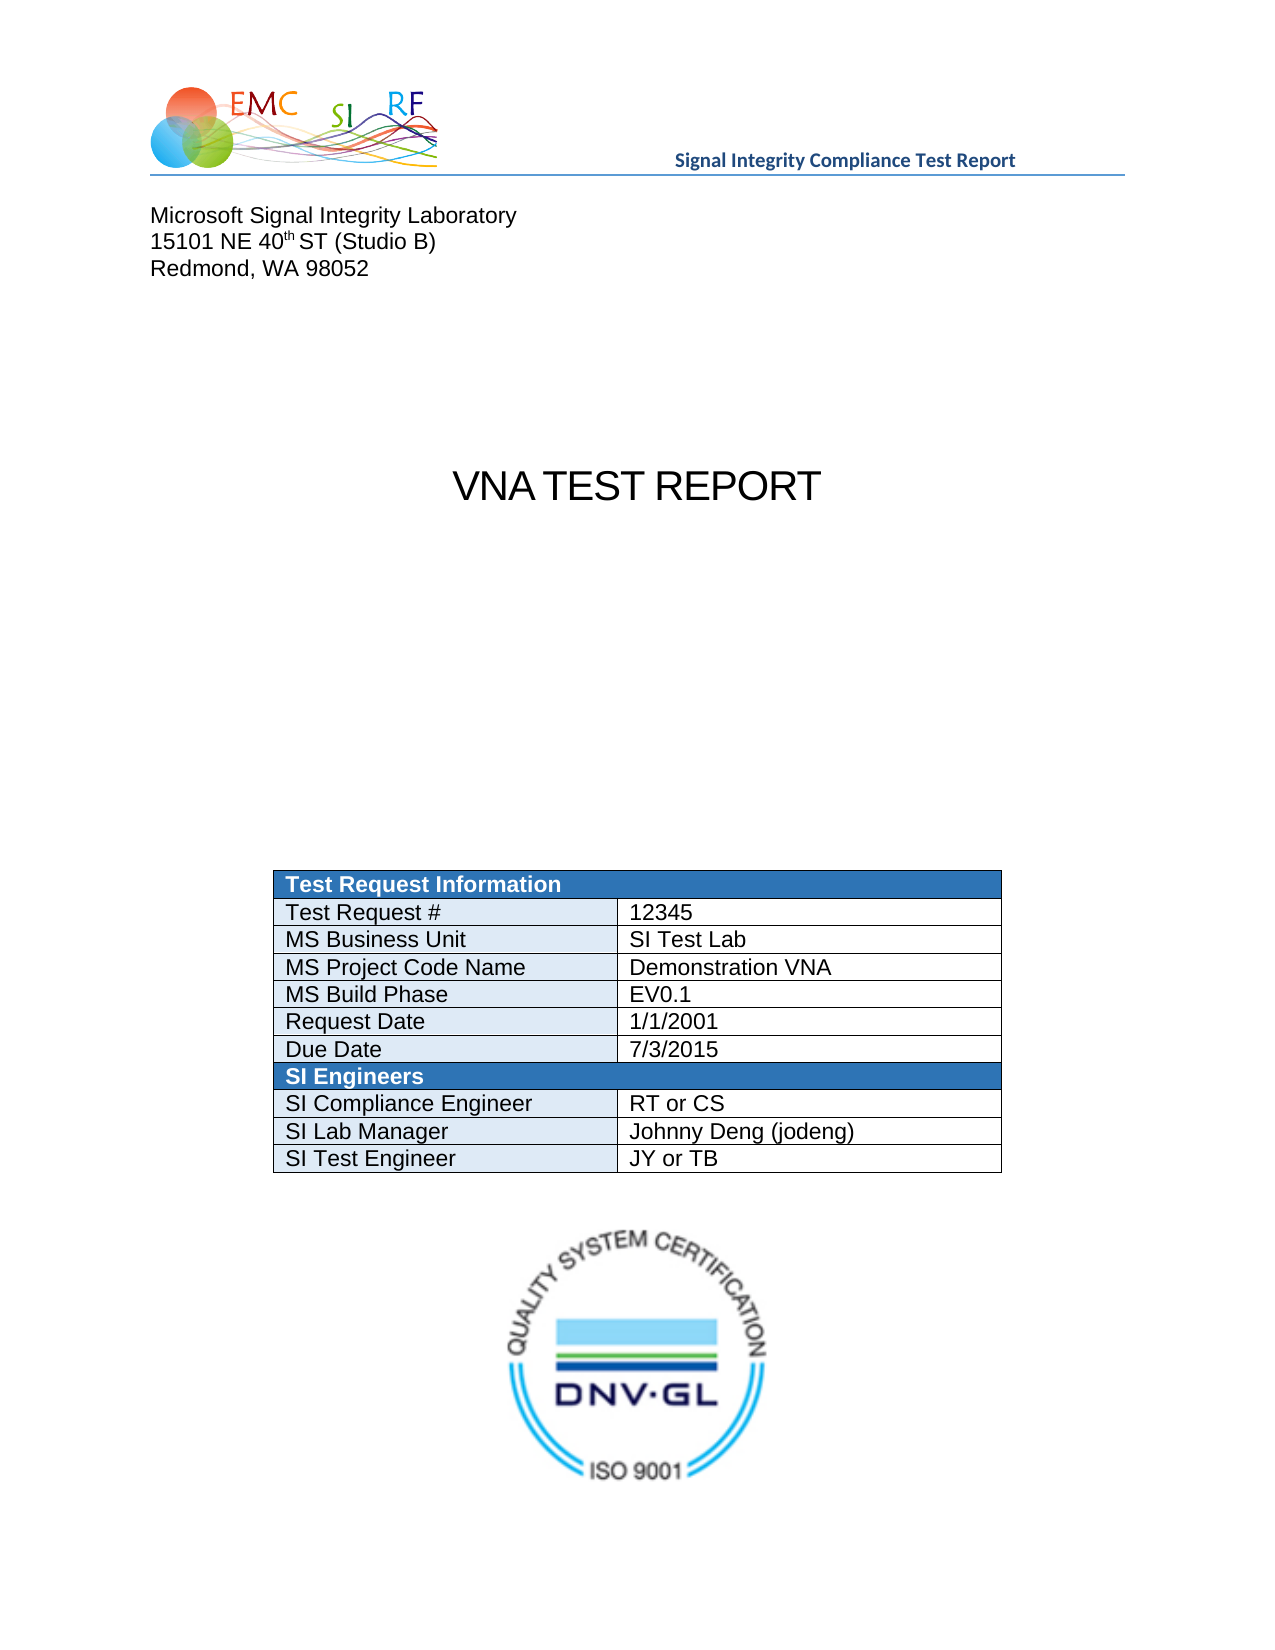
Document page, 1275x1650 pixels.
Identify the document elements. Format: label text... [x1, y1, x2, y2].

table_cell SI Compliance Engineer [274, 1090, 617, 1117]
text 15101 NE 40th ST (Studio B) [150, 228, 1125, 255]
picture [150, 75, 442, 168]
text Redmond, WA 98052 [150, 255, 1125, 281]
table_header Test Request Information [274, 871, 1001, 898]
table_cell Test Request # [274, 899, 617, 925]
text Microsoft Signal Integrity Laboratory [150, 202, 1125, 228]
table_cell SI Test Lab [618, 926, 1001, 952]
table_cell 1/1/2001 [618, 1008, 1001, 1034]
table_cell Request Date [274, 1008, 617, 1034]
title VNA TEST REPORT [150, 461, 1125, 509]
table_cell Demonstration VNA [618, 954, 1001, 980]
table_cell SI Lab Manager [274, 1118, 617, 1144]
table_cell MS Business Unit [274, 926, 617, 952]
picture [499, 1214, 776, 1500]
table_cell 7/3/2015 [618, 1036, 1001, 1062]
table_cell RT or CS [618, 1090, 1001, 1117]
table_cell JY or TB [618, 1145, 1001, 1172]
table_cell 12345 [618, 899, 1001, 925]
table_cell SI Engineers [274, 1063, 1001, 1089]
table_cell MS Project Code Name [274, 954, 617, 980]
table_cell MS Build Phase [274, 981, 617, 1007]
table_cell Johnny Deng (jodeng) [618, 1118, 1001, 1144]
table_cell EV0.1 [618, 981, 1001, 1007]
table_cell Due Date [274, 1036, 617, 1062]
table_cell SI Test Engineer [274, 1145, 617, 1172]
